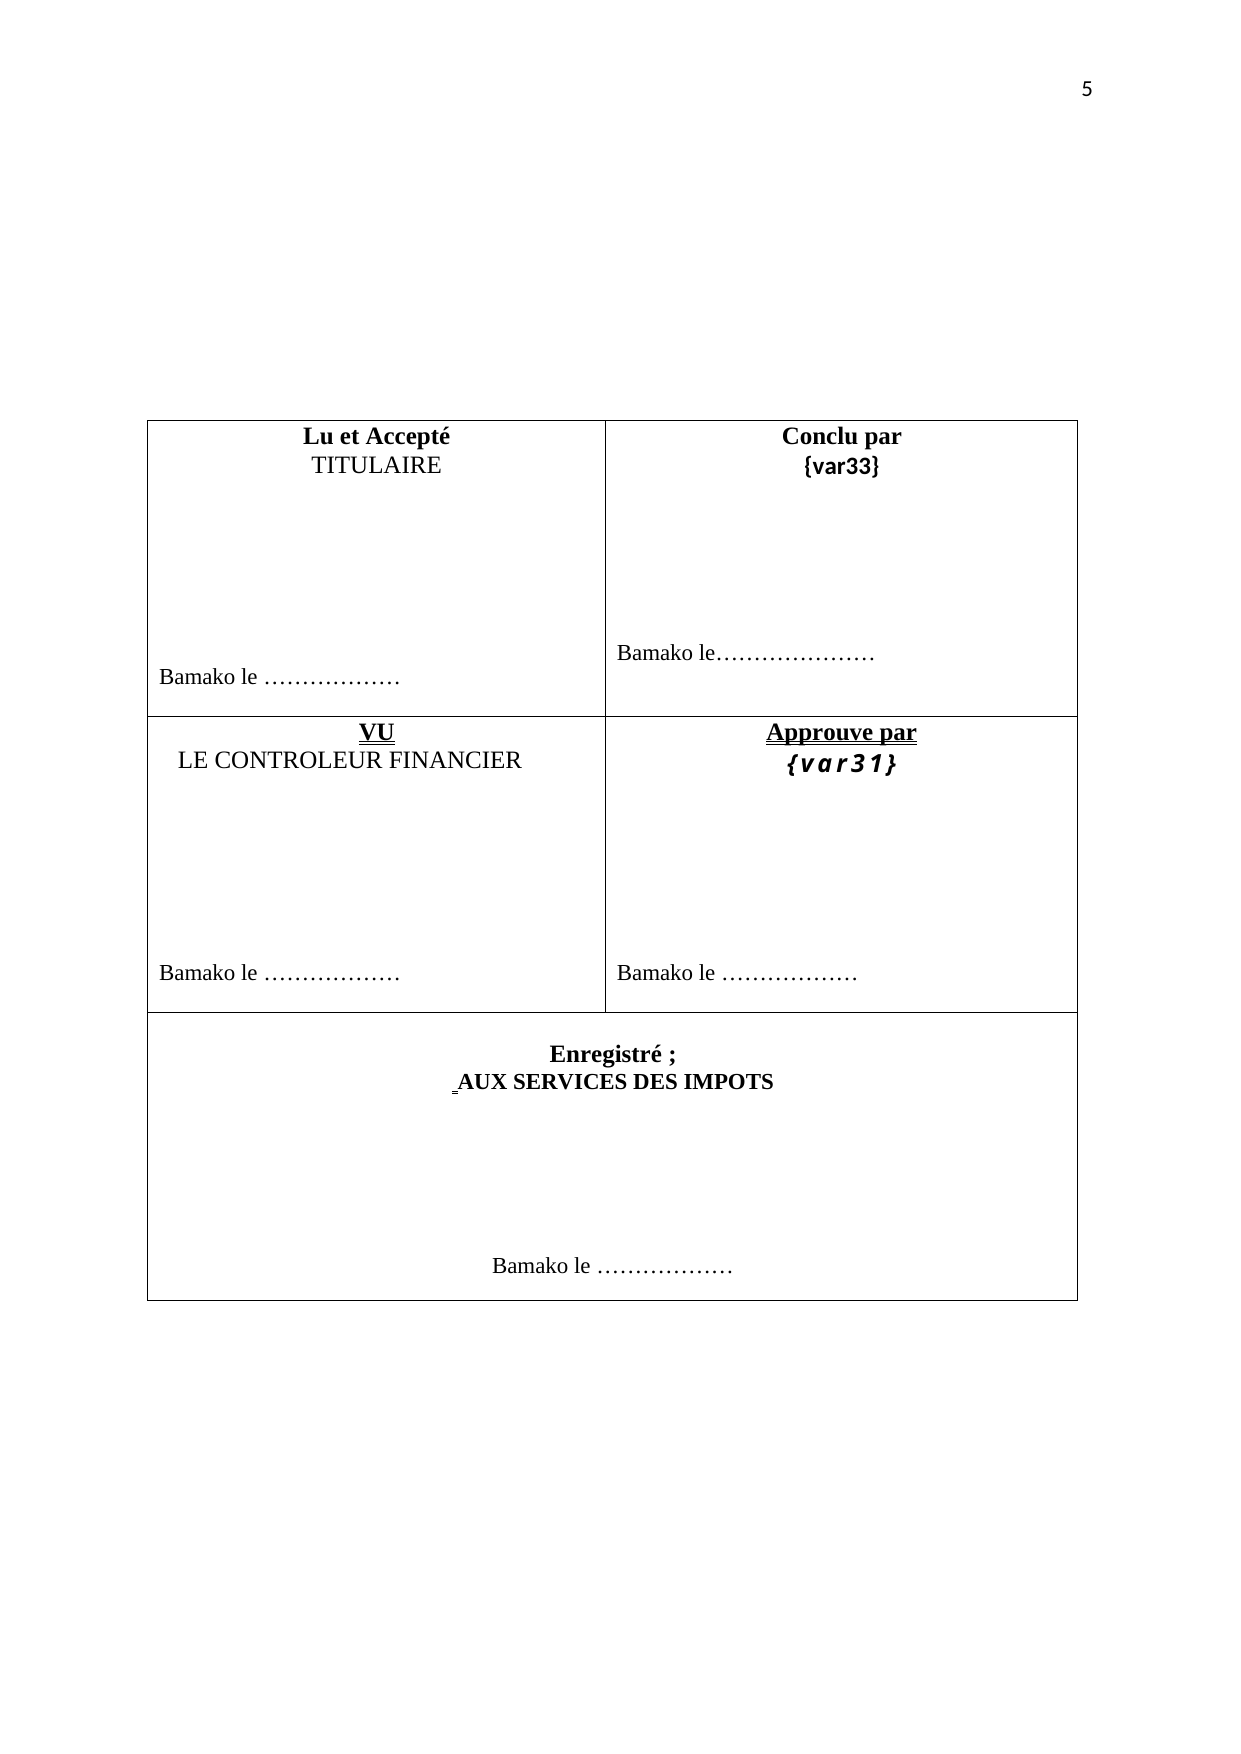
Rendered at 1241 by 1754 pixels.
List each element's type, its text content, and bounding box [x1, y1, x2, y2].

table_header Conclu par {var33} Bamako le………………… [606, 421, 1077, 716]
table_cell VU LE CONTROLEUR FINANCIER Bamako le ……………… [148, 717, 605, 1012]
table_cell Approuve par {var31} Bamako le ……………… [606, 717, 1077, 1012]
table_cell Enregistré ; AUX SERVICES DES IMPOTS Bamako le ……………… [148, 1013, 1077, 1300]
table_header Lu et Accepté TITULAIRE Bamako le ……………… [148, 421, 605, 716]
